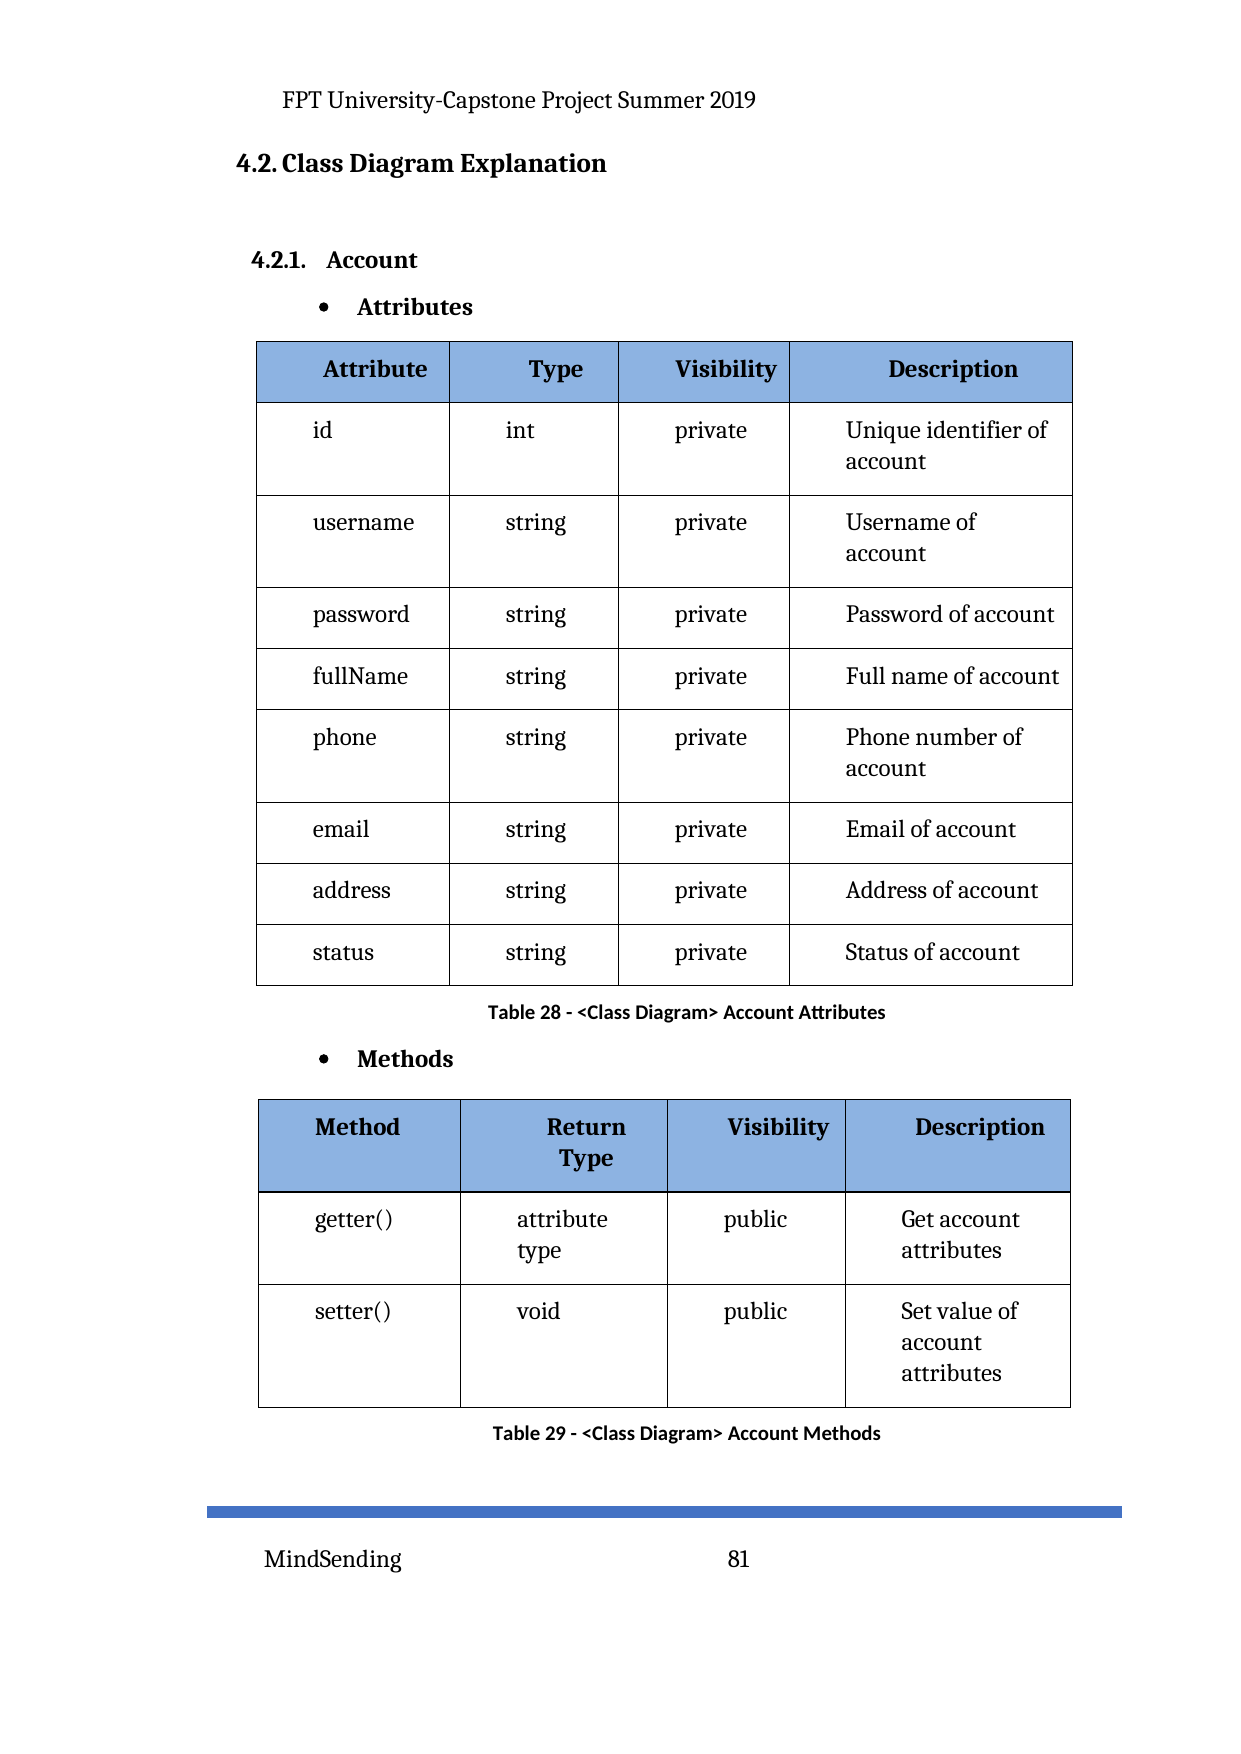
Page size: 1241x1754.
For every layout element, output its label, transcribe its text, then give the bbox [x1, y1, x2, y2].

table_cell string [450, 649, 618, 709]
table_cell Email of account [790, 803, 1072, 863]
table_cell void [461, 1285, 667, 1407]
table_cell private [619, 649, 789, 709]
table_cell Username of account [790, 496, 1072, 587]
table_cell password [257, 588, 449, 648]
table_cell status [257, 925, 449, 985]
table_cell public [668, 1193, 845, 1284]
table_header Description [846, 1100, 1070, 1191]
table_cell string [450, 864, 618, 924]
table_header Type [450, 342, 618, 402]
table_header Visibility [619, 342, 789, 402]
table_header Method [259, 1100, 460, 1191]
table_cell Address of account [790, 864, 1072, 924]
table_cell address [257, 864, 449, 924]
table_cell username [257, 496, 449, 587]
table_cell private [619, 588, 789, 648]
table_cell email [257, 803, 449, 863]
table_cell string [450, 710, 618, 802]
table_cell string [450, 588, 618, 648]
table_cell Set value of account attributes [846, 1285, 1070, 1407]
table_header Attribute [257, 342, 449, 402]
subtitle Account [251, 246, 1122, 274]
table_cell Get account attributes [846, 1193, 1070, 1284]
list Methods [319, 1045, 1122, 1074]
table_cell string [450, 925, 618, 985]
table_cell fullName [257, 649, 449, 709]
table_cell setter() [259, 1285, 460, 1407]
table_cell public [668, 1285, 845, 1407]
table_cell private [619, 803, 789, 863]
table_header Visibility [668, 1100, 845, 1191]
table_header Description [790, 342, 1072, 402]
table_cell Status of account [790, 925, 1072, 985]
table_cell phone [257, 710, 449, 802]
table_cell Unique identifier of account [790, 403, 1072, 494]
table_cell attribute type [461, 1193, 667, 1284]
table_cell private [619, 864, 789, 924]
table_cell private [619, 710, 789, 802]
table_cell private [619, 496, 789, 587]
table_cell Password of account [790, 588, 1072, 648]
table_cell int [450, 403, 618, 494]
table_header Return Type [461, 1100, 667, 1191]
table_cell getter() [259, 1193, 460, 1284]
table_cell string [450, 803, 618, 863]
table_cell Full name of account [790, 649, 1072, 709]
subtitle Class Diagram Explanation [206, 148, 1122, 179]
table_cell Phone number of account [790, 710, 1072, 802]
table_cell private [619, 925, 789, 985]
table_cell id [257, 403, 449, 494]
table_cell string [450, 496, 618, 587]
list Attributes [319, 293, 1122, 322]
table_cell private [619, 403, 789, 494]
